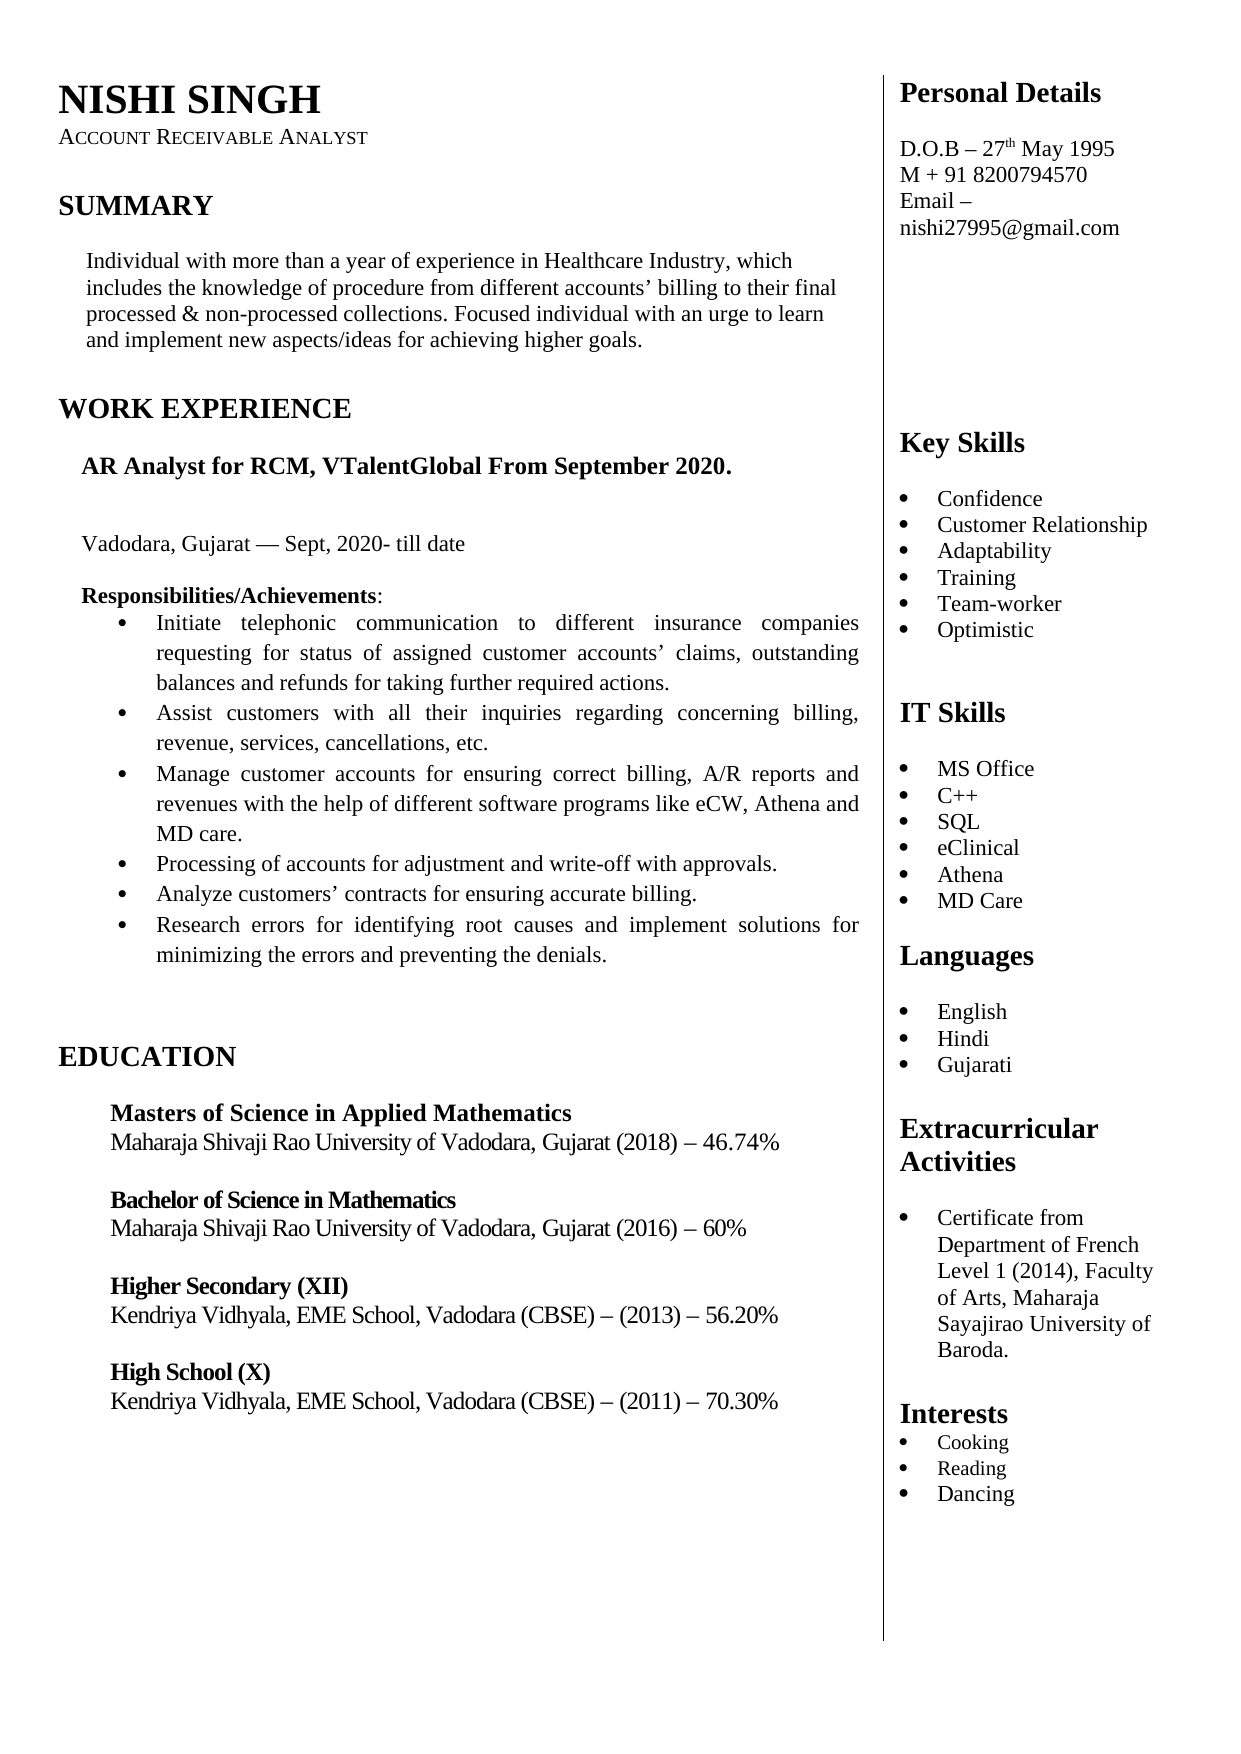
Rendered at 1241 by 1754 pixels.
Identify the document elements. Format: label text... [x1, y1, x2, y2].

table_header Nishi singh Account Receivable Analyst SUMMARY Work EXPERIENCE EDUCATION Masters of Science in Applied Mathematics Maharaja Shivaji Rao University of Vadodara, Gujarat (2018) – 46.74% Bachelor of Science in Mathematics Maharaja Shivaji Rao University of Vadodara, Gujarat (2016) – 60% Higher Secondary (XII) Kendriya Vidhyala, EME School, Vadodara (CBSE) – (2013) – 56.20% High School (X) Kendriya Vidhyala, EME School, Vadodara (CBSE) – (2011) – 70.30% [58, 75, 883, 1641]
table_header [884, 75, 1182, 1641]
